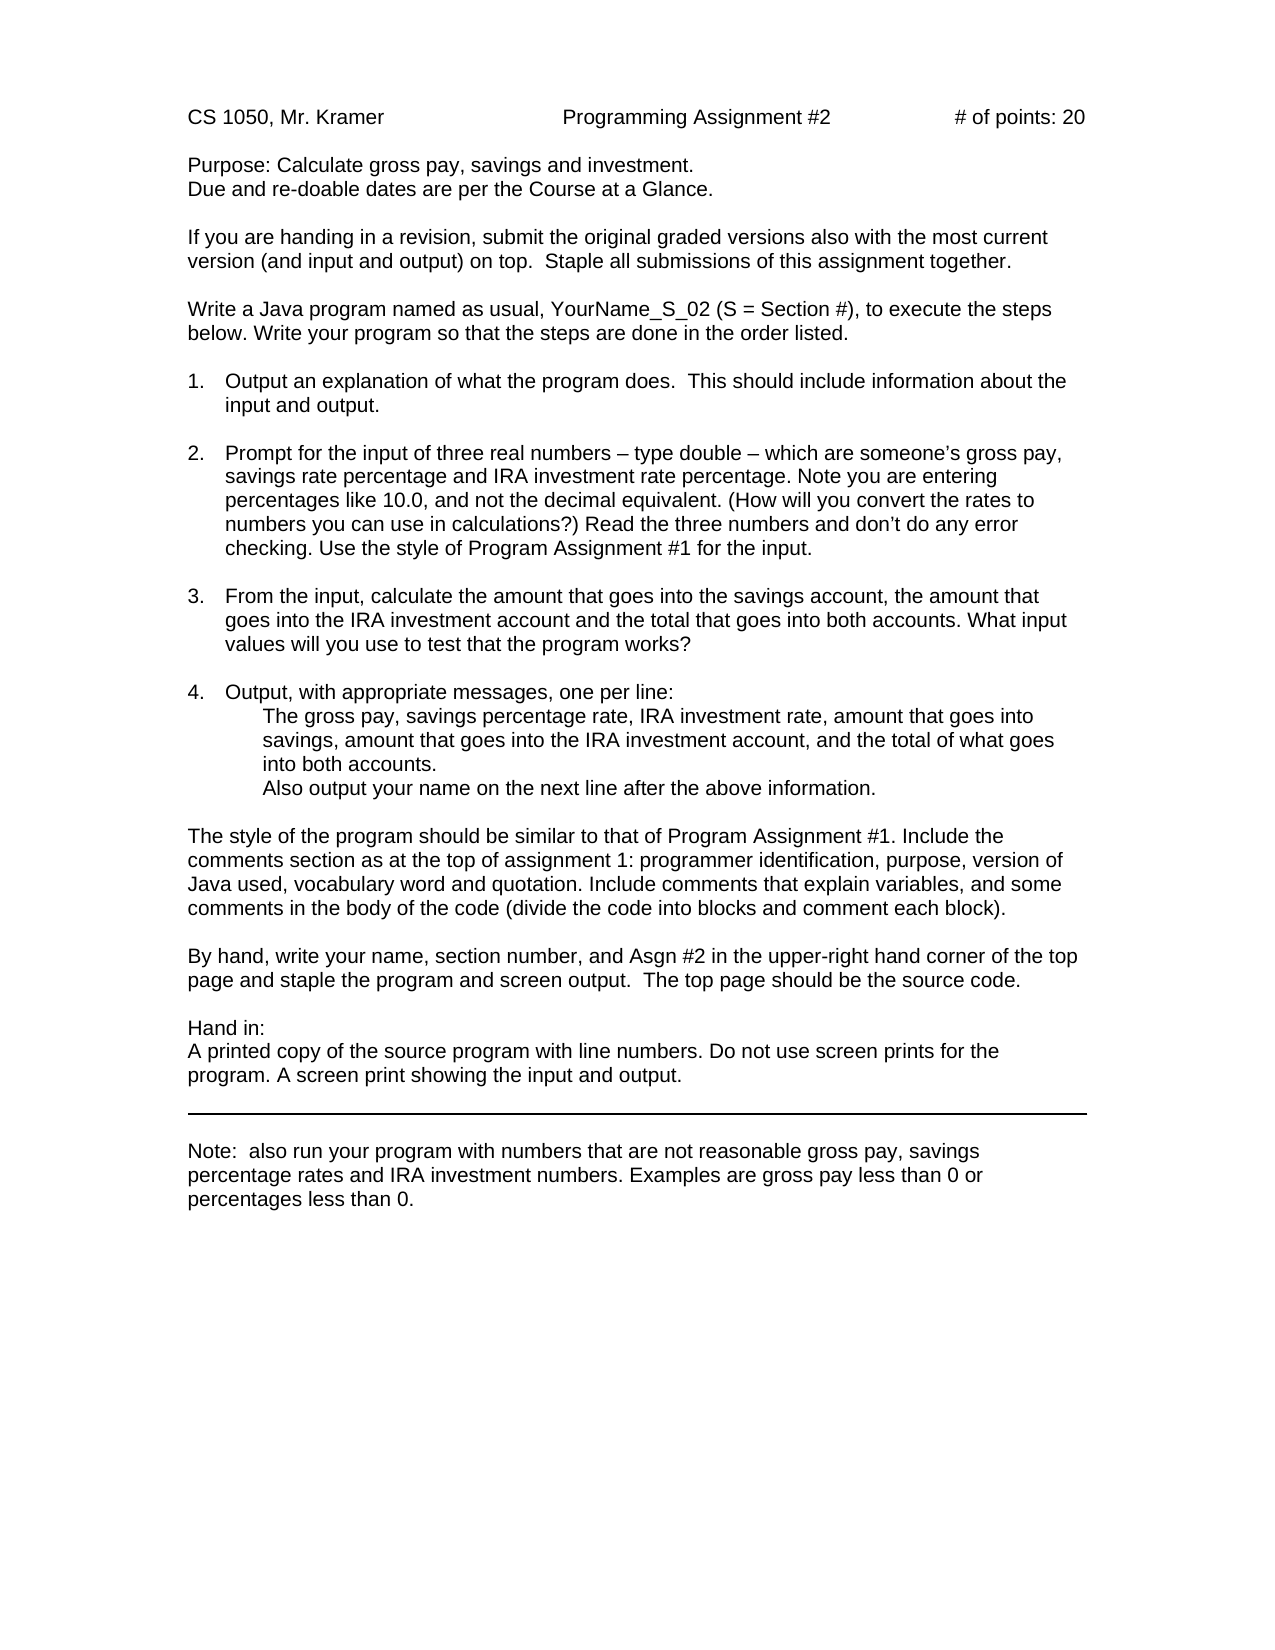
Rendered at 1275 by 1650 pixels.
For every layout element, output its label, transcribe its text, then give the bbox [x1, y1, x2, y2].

text Due and re-doable dates are per the Course at a Glance. [187, 177, 1087, 201]
text A printed copy of the source program with line numbers. Do not use screen prints for the program. A screen print showing the input and output. [187, 1039, 1087, 1087]
text 2. Prompt for the input of three real numbers – type double – which are someone’s gross pay, savings rate percentage and IRA investment rate percentage. Note you are entering percentages like 10.0, and not the decimal equivalent. (How will you convert the rates to numbers you can use in calculations?) Read the three numbers and don’t do any error checking. Use the style of Program Assignment #1 for the input. [187, 440, 1087, 560]
list From the input, calculate the amount that goes into the savings account, the amount that goes into the IRA investment account and the total that goes into both accounts. What input values will you use to test that the program works? [187, 584, 1087, 656]
text Write a Java program named as usual, YourName_S_02 (S = Section #), to execute the steps below. Write your program so that the steps are done in the order listed. [187, 297, 1087, 344]
text CS 1050, Mr. Kramer Programming Assignment #2 # of points: 20 [187, 105, 1087, 129]
text The gross pay, savings percentage rate, IRA investment rate, amount that goes into savings, amount that goes into the IRA investment account, and the total of what goes into both accounts. [262, 704, 1087, 776]
text Note: also run your program with numbers that are not reasonable gross pay, savings percentage rates and IRA investment numbers. Examples are gross pay less than 0 or percentages less than 0. [187, 1139, 1087, 1211]
text By hand, write your name, section number, and Asgn #2 in the upper-right hand corner of the top page and staple the program and screen output. The top page should be the source code. [187, 943, 1087, 991]
text Also output your name on the next line after the above information. [225, 776, 1087, 800]
text The style of the program should be similar to that of Program Assignment #1. Include the comments section as at the top of assignment 1: programmer identification, purpose, version of Java used, vocabulary word and quotation. Include comments that explain variables, and some comments in the body of the code (divide the code into blocks and comment each block). [187, 824, 1087, 919]
list Output, with appropriate messages, one per line: [187, 680, 1087, 704]
list Output an explanation of what the program does. This should include information about the input and output. [187, 368, 1087, 416]
text Purpose: Calculate gross pay, savings and investment. [187, 153, 1087, 177]
text If you are handing in a revision, submit the original graded versions also with the most current version (and input and output) on top. Staple all submissions of this assignment together. [187, 225, 1087, 273]
text Hand in: [187, 1015, 1087, 1039]
